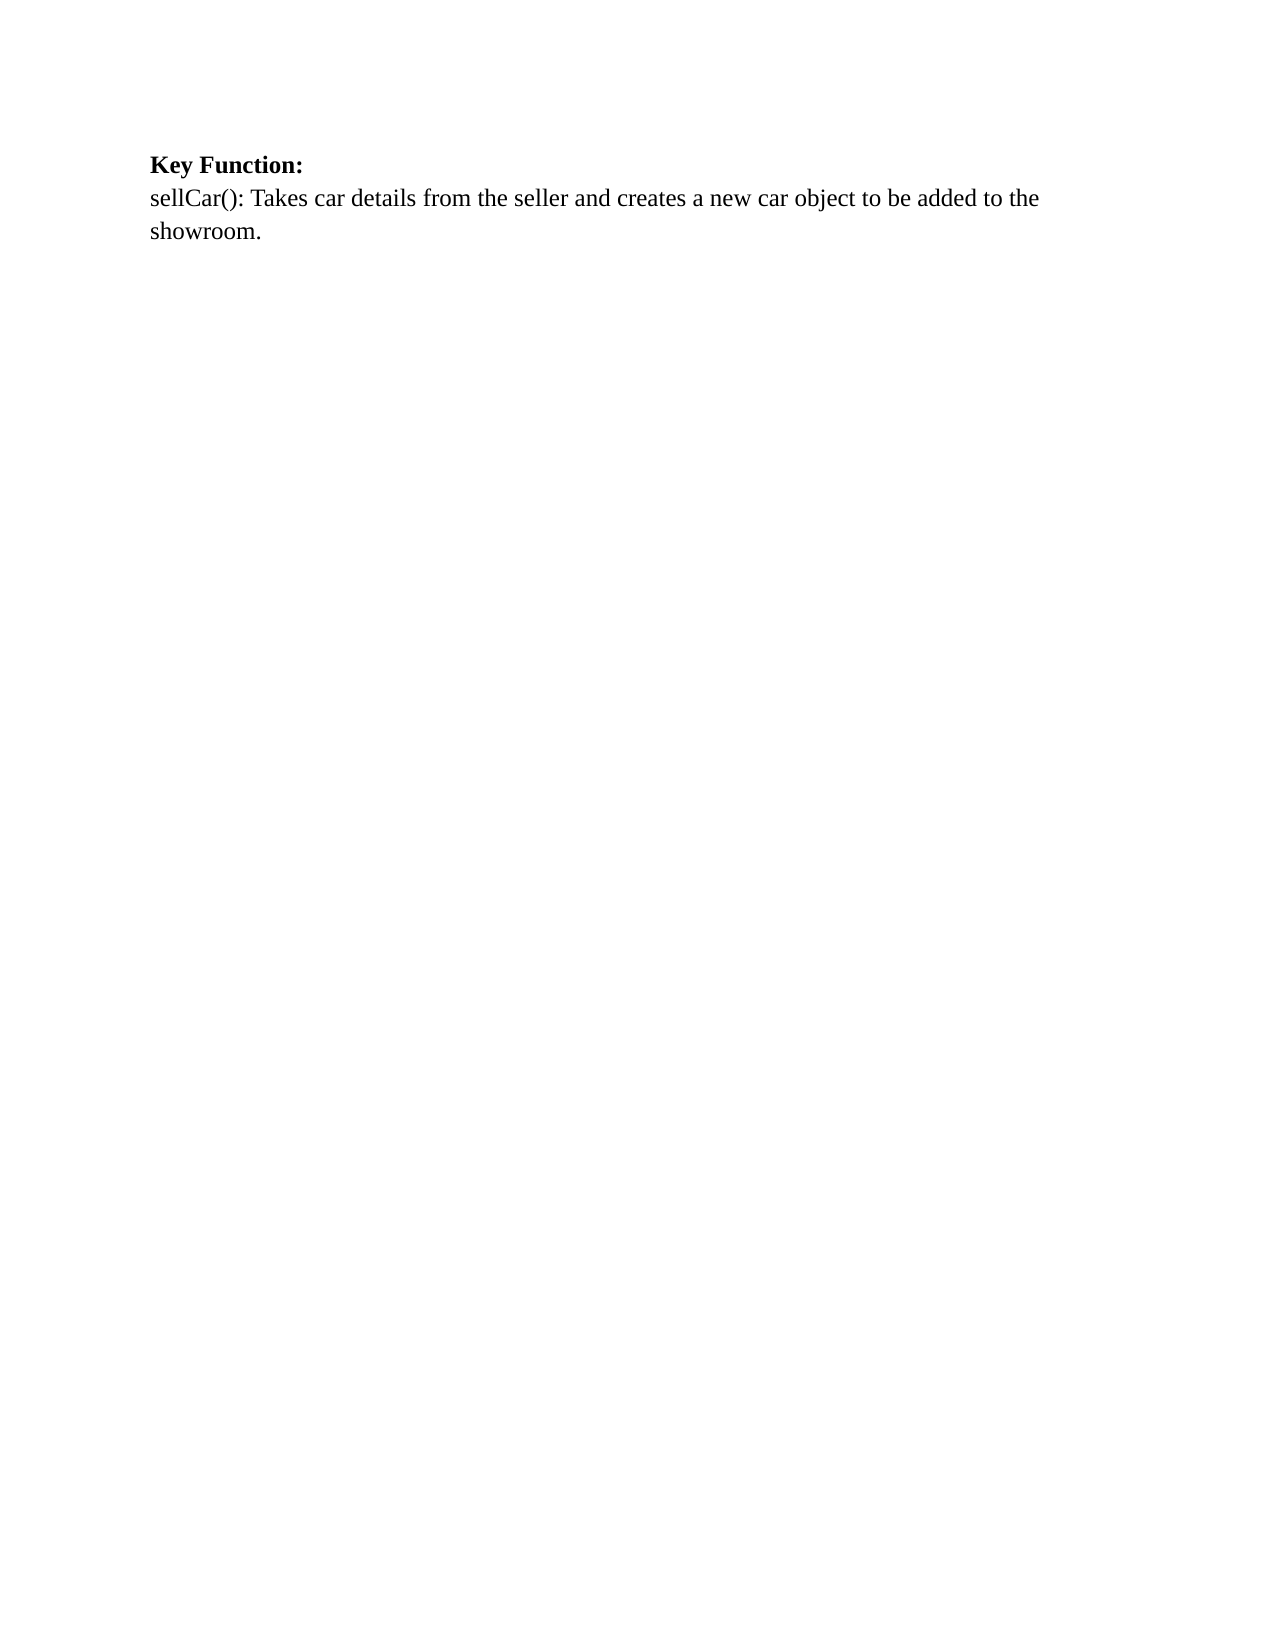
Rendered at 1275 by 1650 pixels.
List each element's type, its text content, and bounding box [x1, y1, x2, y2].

text Key Function: sellCar(): Takes car details from the seller and creates a new car object to be added to the showroom. [150, 150, 1125, 245]
